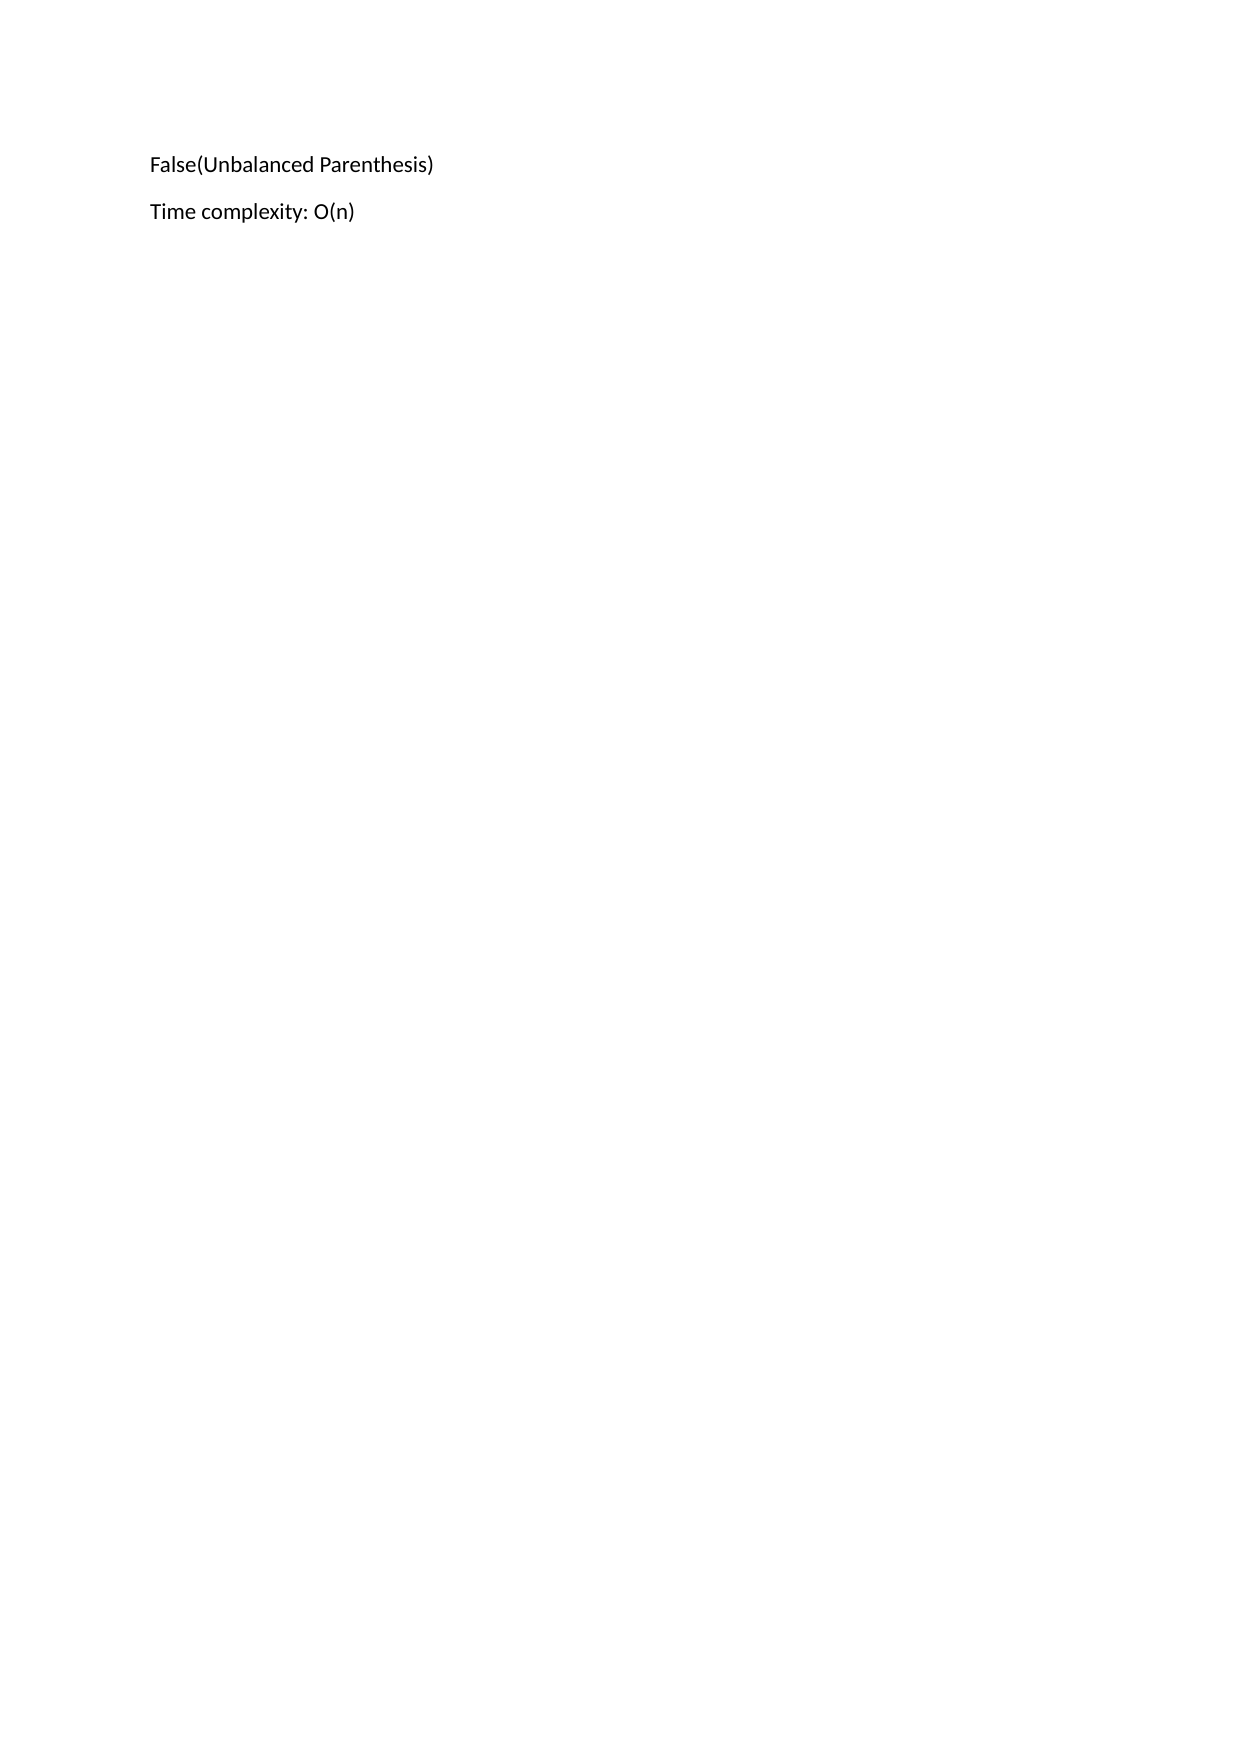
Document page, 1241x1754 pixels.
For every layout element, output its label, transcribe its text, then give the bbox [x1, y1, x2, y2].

text Time complexity: O(n) [150, 197, 1090, 225]
text False(Unbalanced Parenthesis) [150, 150, 1090, 178]
